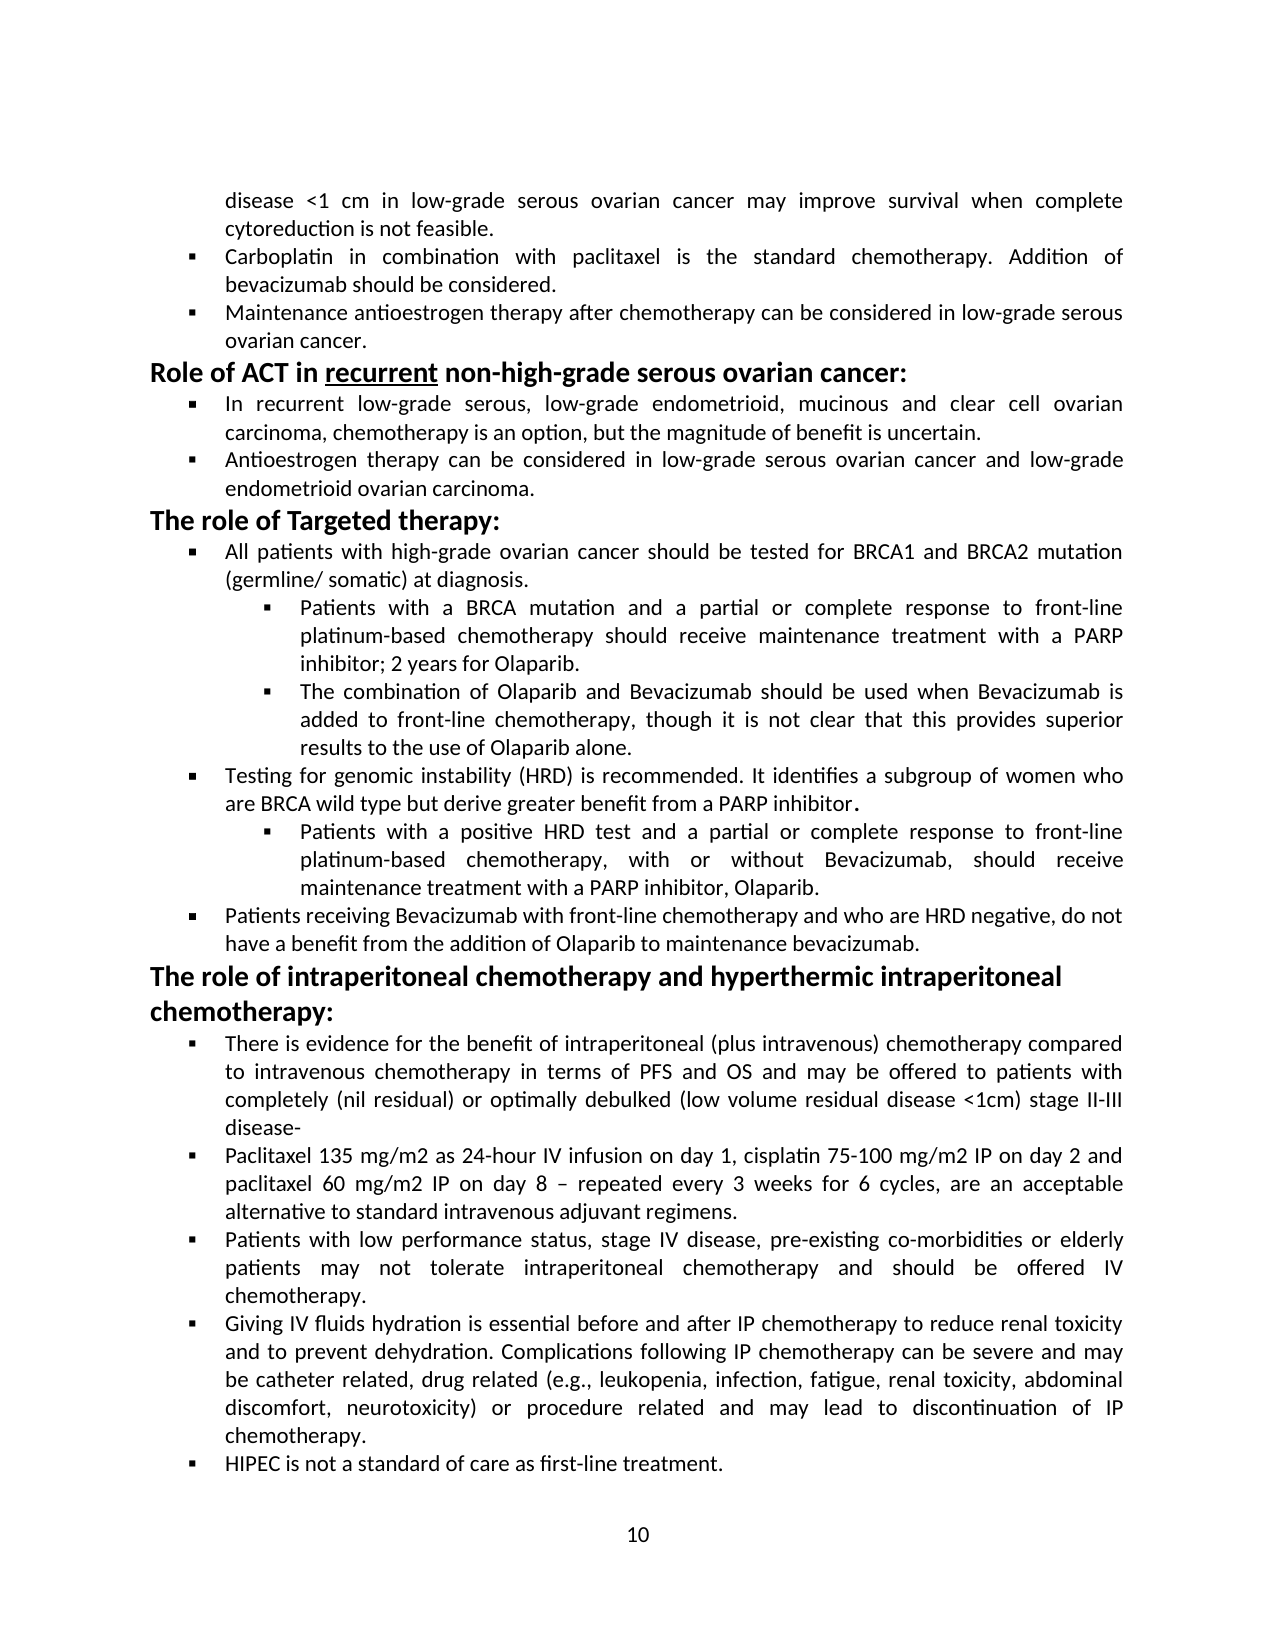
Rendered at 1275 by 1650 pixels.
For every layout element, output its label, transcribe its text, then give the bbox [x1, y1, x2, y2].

text The role of Targeted therapy: [150, 502, 1125, 537]
list Paclitaxel 135 mg/m2 as 24-hour IV infusion on day 1, cisplatin 75-100 mg/m2 IP on day 2 and paclitaxel 60 mg/m2 IP on day 8 – repeated every 3 weeks for 6 cycles, are an acceptable alternative to standard intravenous adjuvant regimens. [187, 1141, 1125, 1225]
list Testing for genomic instability (HRD) is recommended. It identifies a subgroup of women who are BRCA wild type but derive greater benefit from a PARP inhibitor. [187, 761, 1125, 817]
list Patients with a positive HRD test and a partial or complete response to front-line platinum-based chemotherapy, with or without Bevacizumab, should receive maintenance treatment with a PARP inhibitor, Olaparib. [262, 817, 1125, 902]
list Maintenance antioestrogen therapy after chemotherapy can be considered in low-grade serous ovarian cancer. [187, 298, 1125, 354]
list Giving IV fluids hydration is essential before and after IP chemotherapy to reduce renal toxicity and to prevent dehydration. Complications following IP chemotherapy can be severe and may be catheter related, drug related (e.g., leukopenia, infection, fatigue, renal toxicity, abdominal discomfort, neurotoxicity) or procedure related and may lead to discontinuation of IP chemotherapy. [187, 1309, 1125, 1449]
list In recurrent low-grade serous, low-grade endometrioid, mucinous and clear cell ovarian carcinoma, chemotherapy is an option, but the magnitude of benefit is uncertain. [187, 389, 1125, 446]
list HIPEC is not a standard of care as first-line treatment. [187, 1449, 1125, 1477]
list There is evidence for the benefit of intraperitoneal (plus intravenous) chemotherapy compared to intravenous chemotherapy in terms of PFS and OS and may be offered to patients with completely (nil residual) or optimally debulked (low volume residual disease <1cm) stage II-III disease- [187, 1029, 1125, 1141]
list Patients with a BRCA mutation and a partial or complete response to front-line platinum-based chemotherapy should receive maintenance treatment with a PARP inhibitor; 2 years for Olaparib. [262, 593, 1125, 677]
list Carboplatin in combination with paclitaxel is the standard chemotherapy. Addition of bevacizumab should be considered. [187, 242, 1125, 298]
text Role of ACT in recurrent non-high-grade serous ovarian cancer: [150, 354, 1125, 389]
list The combination of Olaparib and Bevacizumab should be used when Bevacizumab is added to front-line chemotherapy, though it is not clear that this provides superior results to the use of Olaparib alone. [262, 677, 1125, 761]
list Patients receiving Bevacizumab with front-line chemotherapy and who are HRD negative, do not have a benefit from the addition of Olaparib to maintenance bevacizumab. [187, 902, 1125, 958]
text The role of intraperitoneal chemotherapy and hyperthermic intraperitoneal chemotherapy: [150, 958, 1125, 1029]
list Antioestrogen therapy can be considered in low-grade serous ovarian cancer and low-grade endometrioid ovarian carcinoma. [187, 446, 1125, 502]
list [187, 186, 1125, 242]
list All patients with high-grade ovarian cancer should be tested for BRCA1 and BRCA2 mutation (germline/ somatic) at diagnosis. [187, 537, 1125, 593]
list Patients with low performance status, stage IV disease, pre-existing co-morbidities or elderly patients may not tolerate intraperitoneal chemotherapy and should be offered IV chemotherapy. [187, 1225, 1125, 1309]
